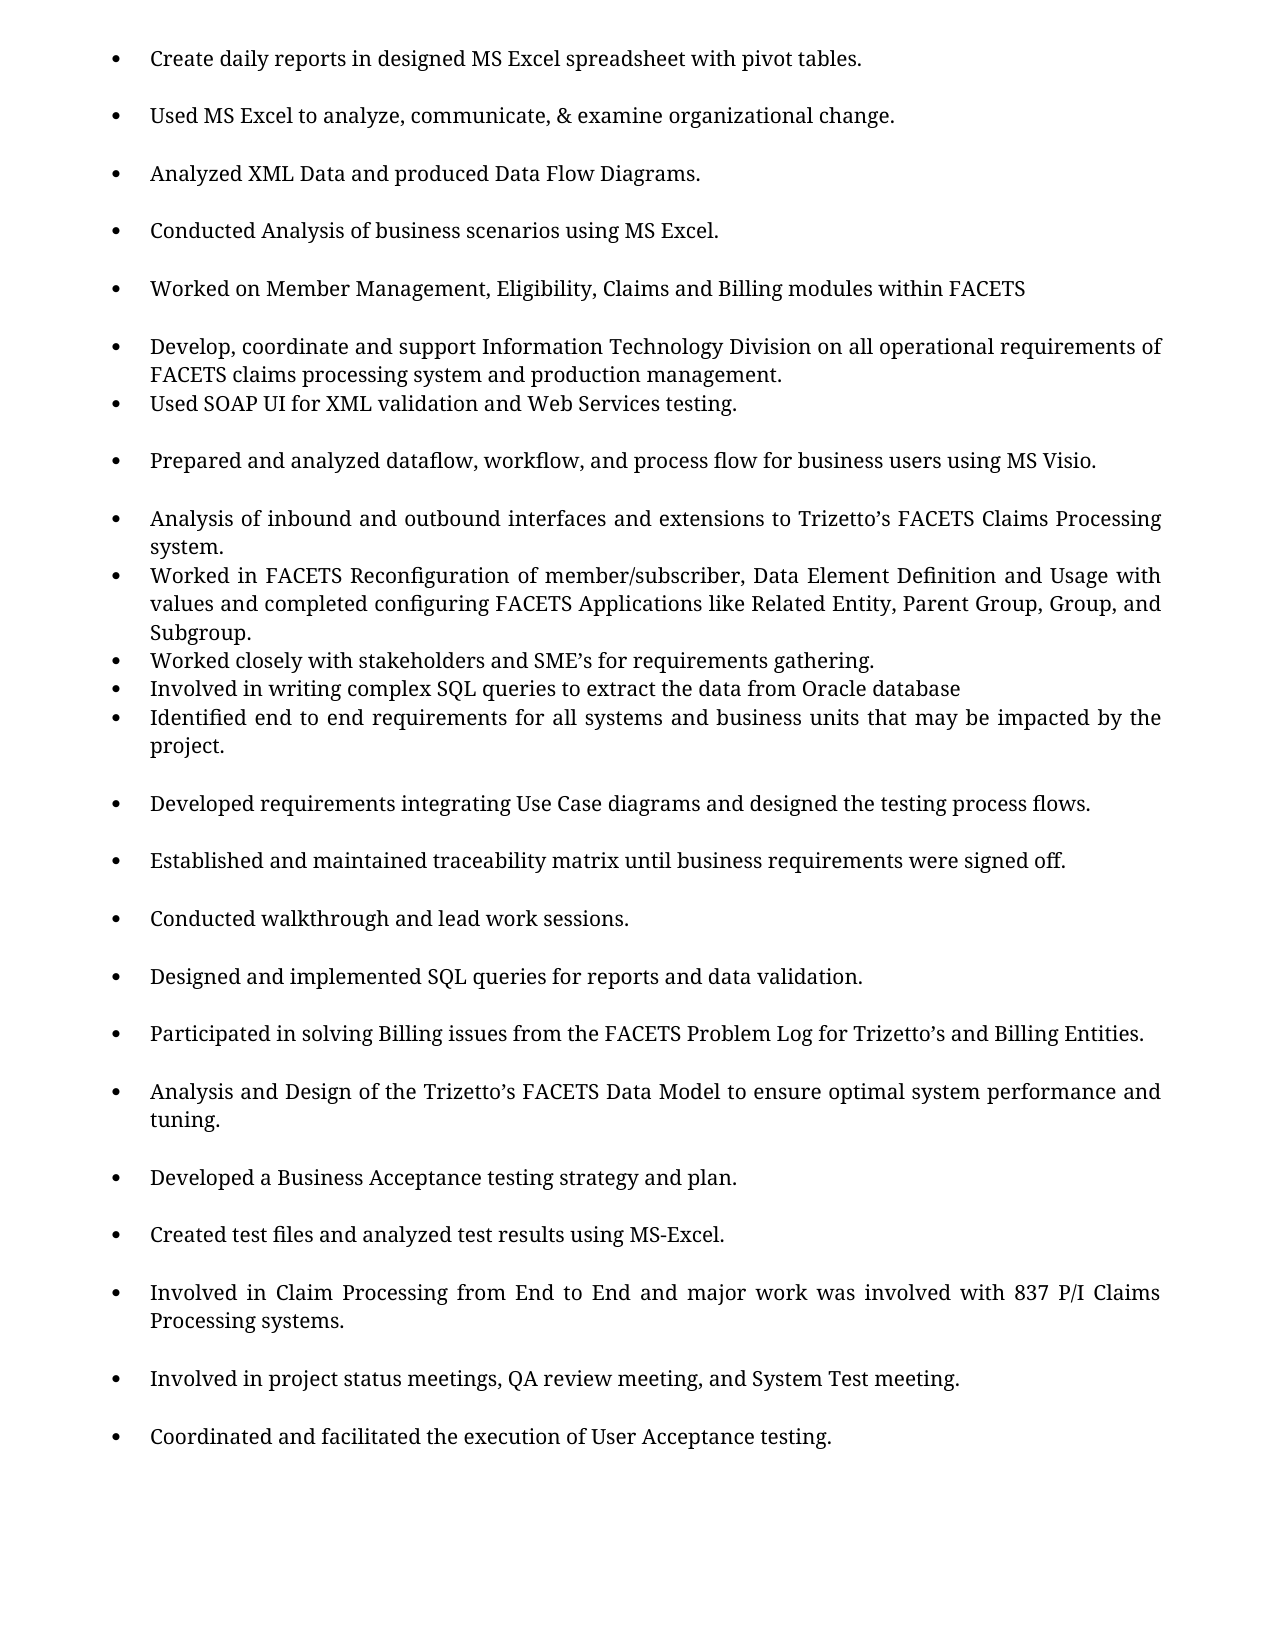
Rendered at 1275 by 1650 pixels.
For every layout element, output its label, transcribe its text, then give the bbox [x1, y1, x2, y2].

list Established and maintained traceability matrix until business requirements were signed off. [112, 847, 1162, 875]
list Involved in Claim Processing from End to End and major work was involved with 837 P/I Claims Processing systems. [112, 1278, 1162, 1335]
list Analysis of inbound and outbound interfaces and extensions to Trizetto’s FACETS Claims Processing system. [112, 504, 1162, 561]
list Create daily reports in designed MS Excel spreadsheet with pivot tables. [112, 44, 1162, 72]
list Identified end to end requirements for all systems and business units that may be impacted by the project. [112, 703, 1162, 760]
list Worked on Member Management, Eligibility, Claims and Billing modules within FACETS [112, 274, 1162, 303]
list Developed requirements integrating Use Case diagrams and designed the testing process flows. [112, 789, 1162, 817]
list Conducted Analysis of business scenarios using MS Excel. [112, 217, 1162, 245]
list Developed a Business Acceptance testing strategy and plan. [112, 1163, 1162, 1191]
list Used MS Excel to analyze, communicate, & examine organizational change. [112, 101, 1162, 130]
list Involved in writing complex SQL queries to extract the data from Oracle database [112, 674, 1162, 703]
list Created test files and analyzed test results using MS-Excel. [112, 1221, 1162, 1249]
list Develop, coordinate and support Information Technology Division on all operational requirements of FACETS claims processing system and production management. [112, 332, 1162, 389]
list Designed and implemented SQL queries for reports and data validation. [112, 962, 1162, 990]
list Worked in FACETS Reconfiguration of member/subscriber, Data Element Definition and Usage with values and completed configuring FACETS Applications like Related Entity, Parent Group, Group, and Subgroup. [112, 561, 1162, 646]
list Worked closely with stakeholders and SME’s for requirements gathering. [112, 646, 1162, 674]
list Used SOAP UI for XML validation and Web Services testing. [112, 389, 1162, 417]
list Participated in solving Billing issues from the FACETS Problem Log for Trizetto’s and Billing Entities. [112, 1019, 1162, 1048]
list Analysis and Design of the Trizetto’s FACETS Data Model to ensure optimal system performance and tuning. [112, 1077, 1162, 1134]
list Conducted walkthrough and lead work sessions. [112, 904, 1162, 933]
list Prepared and analyzed dataflow, workflow, and process flow for business users using MS Visio. [112, 446, 1162, 475]
list Coordinated and facilitated the execution of User Acceptance testing. [112, 1422, 1162, 1450]
list Analyzed XML Data and produced Data Flow Diagrams. [112, 159, 1162, 187]
list Involved in project status meetings, QA review meeting, and System Test meeting. [112, 1364, 1162, 1393]
